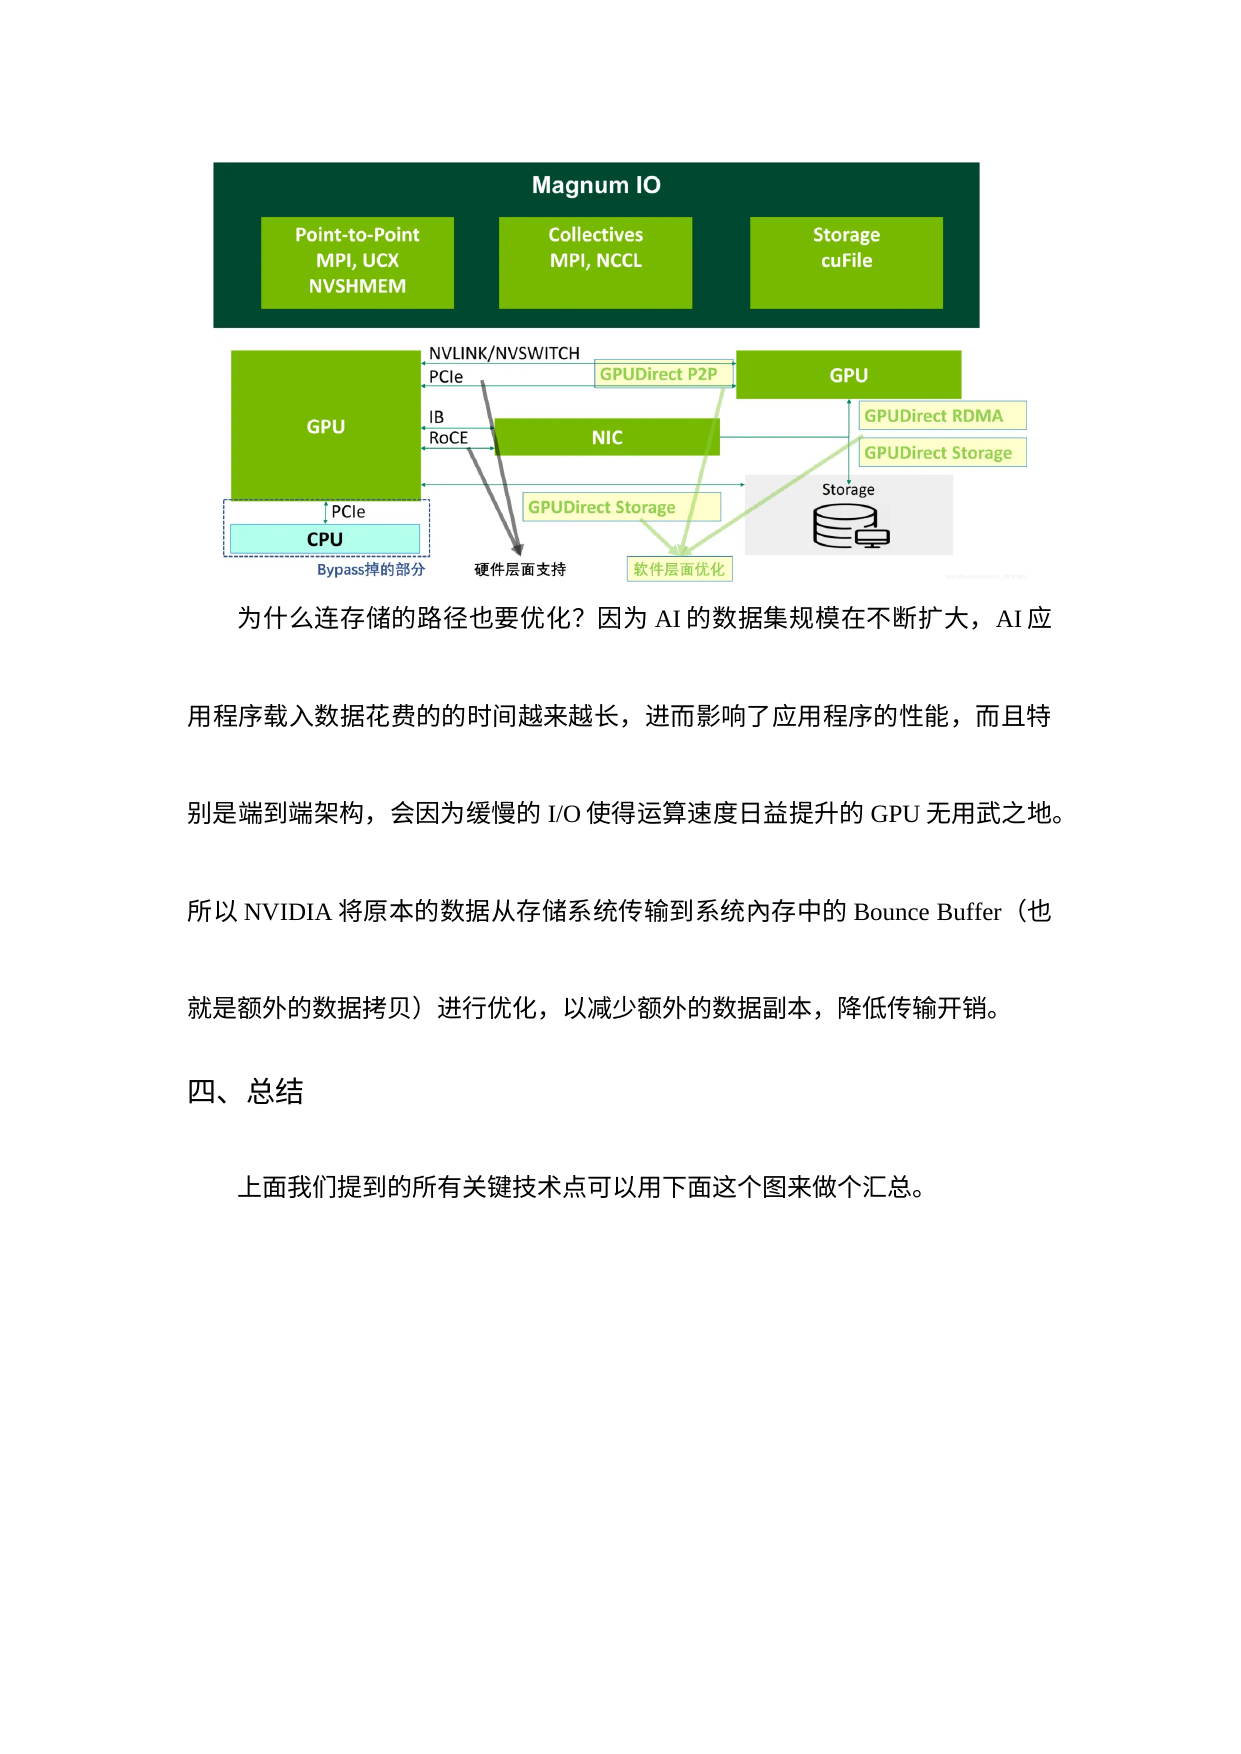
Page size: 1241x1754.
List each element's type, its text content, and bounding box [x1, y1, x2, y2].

text 为什么连存储的路径也要优化？因为AI的数据集规模在不断扩大，AI应用程序载入数据花费的的时间越来越长，进而影响了应用程序的性能，而且特别是端到端架构，会因为缓慢的I/O使得运算速度日益提升的GPU无用武之地。所以NVIDIA将原本的数据从存储系统传输到系统內存中的Bounce Buffer（也就是额外的数据拷贝）进行优化，以减少额外的数据副本，降低传输开销。 [187, 584, 1053, 1039]
text 上面我们提到的所有关键技术点可以用下面这个图来做个汇总。 [187, 1153, 1053, 1218]
subtitle 四、总结 [187, 1058, 1053, 1123]
picture [212, 162, 1028, 582]
